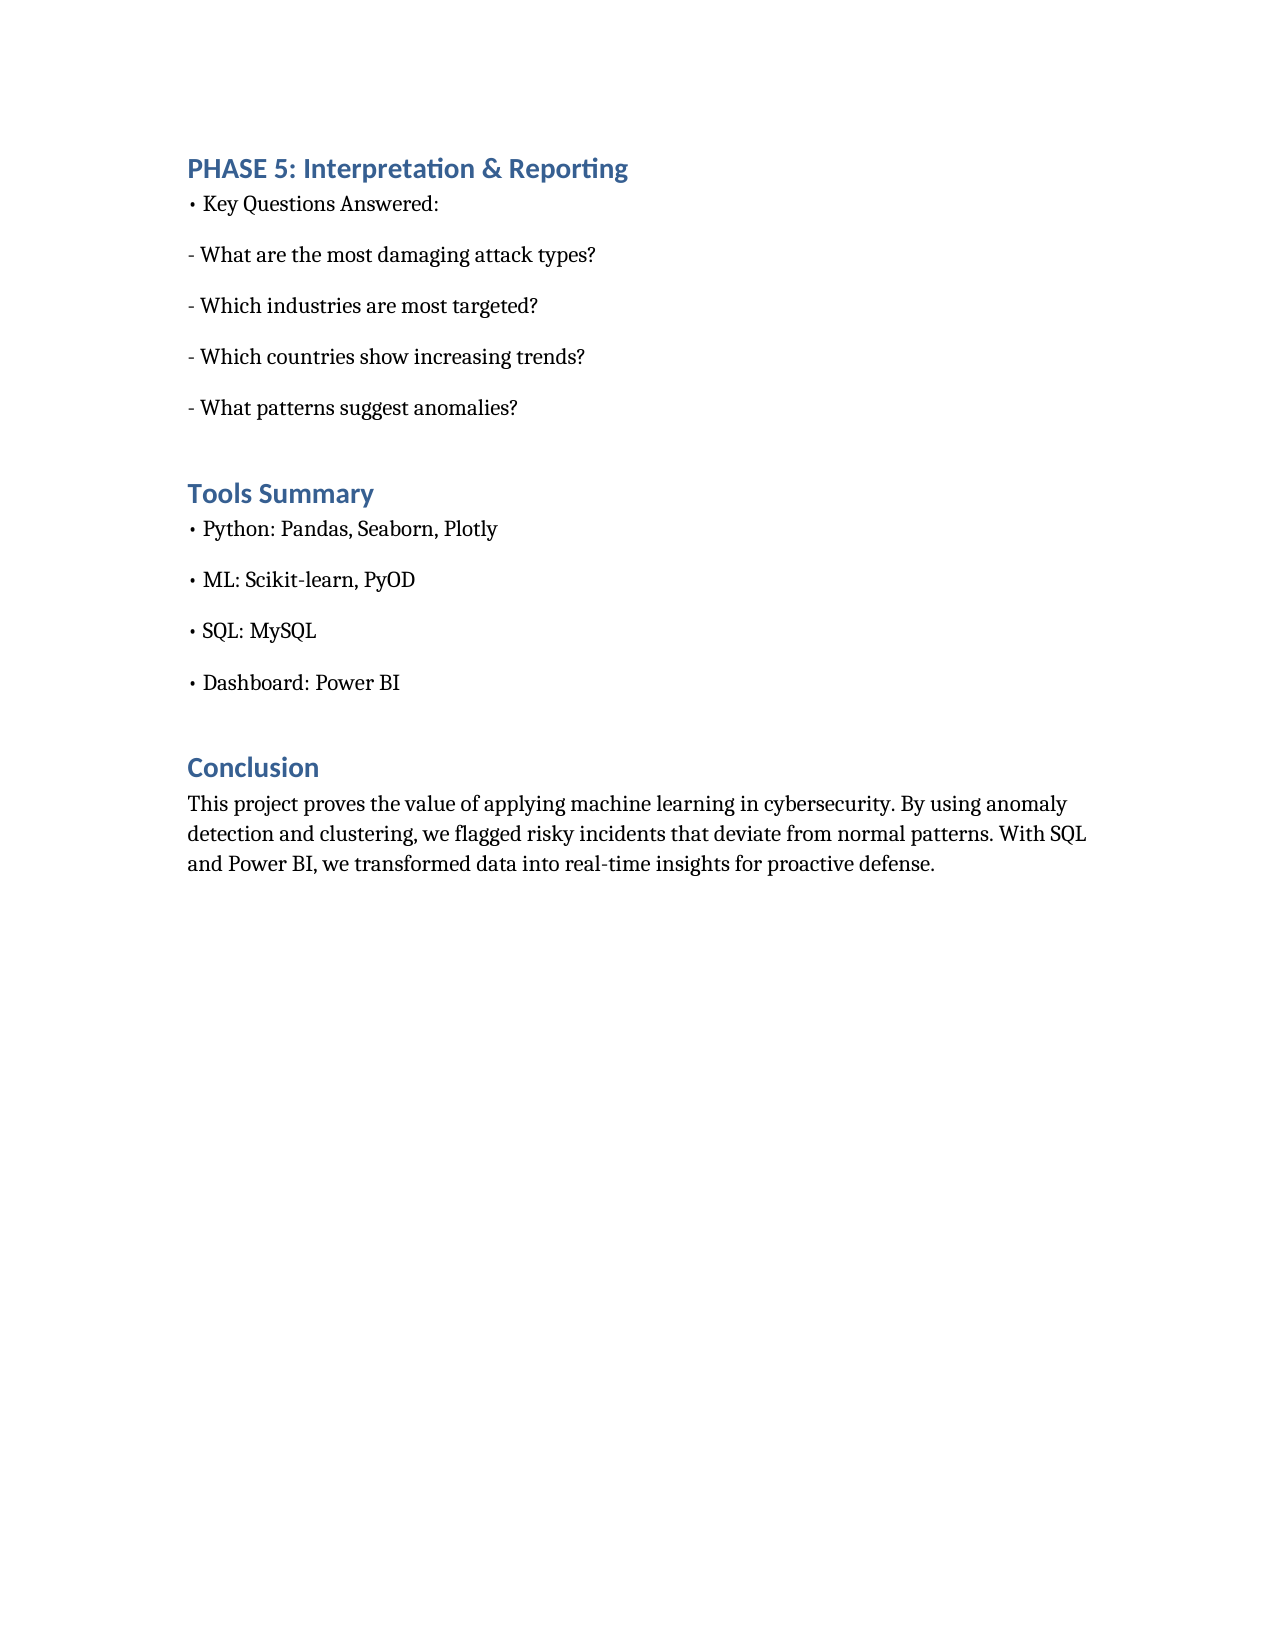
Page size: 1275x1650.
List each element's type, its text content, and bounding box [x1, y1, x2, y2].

text - What are the most damaging attack types? [187, 242, 1087, 268]
subtitle Tools Summary [187, 475, 1087, 511]
subtitle Conclusion [187, 749, 1087, 785]
text • SQL: MySQL [187, 618, 1087, 645]
text - Which industries are most targeted? [187, 293, 1087, 319]
subtitle PHASE 5: Interpretation & Reporting [187, 150, 1087, 186]
text • Python: Pandas, Seaborn, Plotly [187, 516, 1087, 543]
text - What patterns suggest anomalies? [187, 395, 1087, 421]
text - Which countries show increasing trends? [187, 344, 1087, 370]
text • ML: Scikit-learn, PyOD [187, 567, 1087, 594]
text This project proves the value of applying machine learning in cybersecurity. By using anomaly detection and clustering, we flagged risky incidents that deviate from normal patterns. With SQL and Power BI, we transformed data into real-time insights for proactive defense. [187, 791, 1087, 877]
text • Dashboard: Power BI [187, 669, 1087, 696]
text • Key Questions Answered: [187, 191, 1087, 217]
